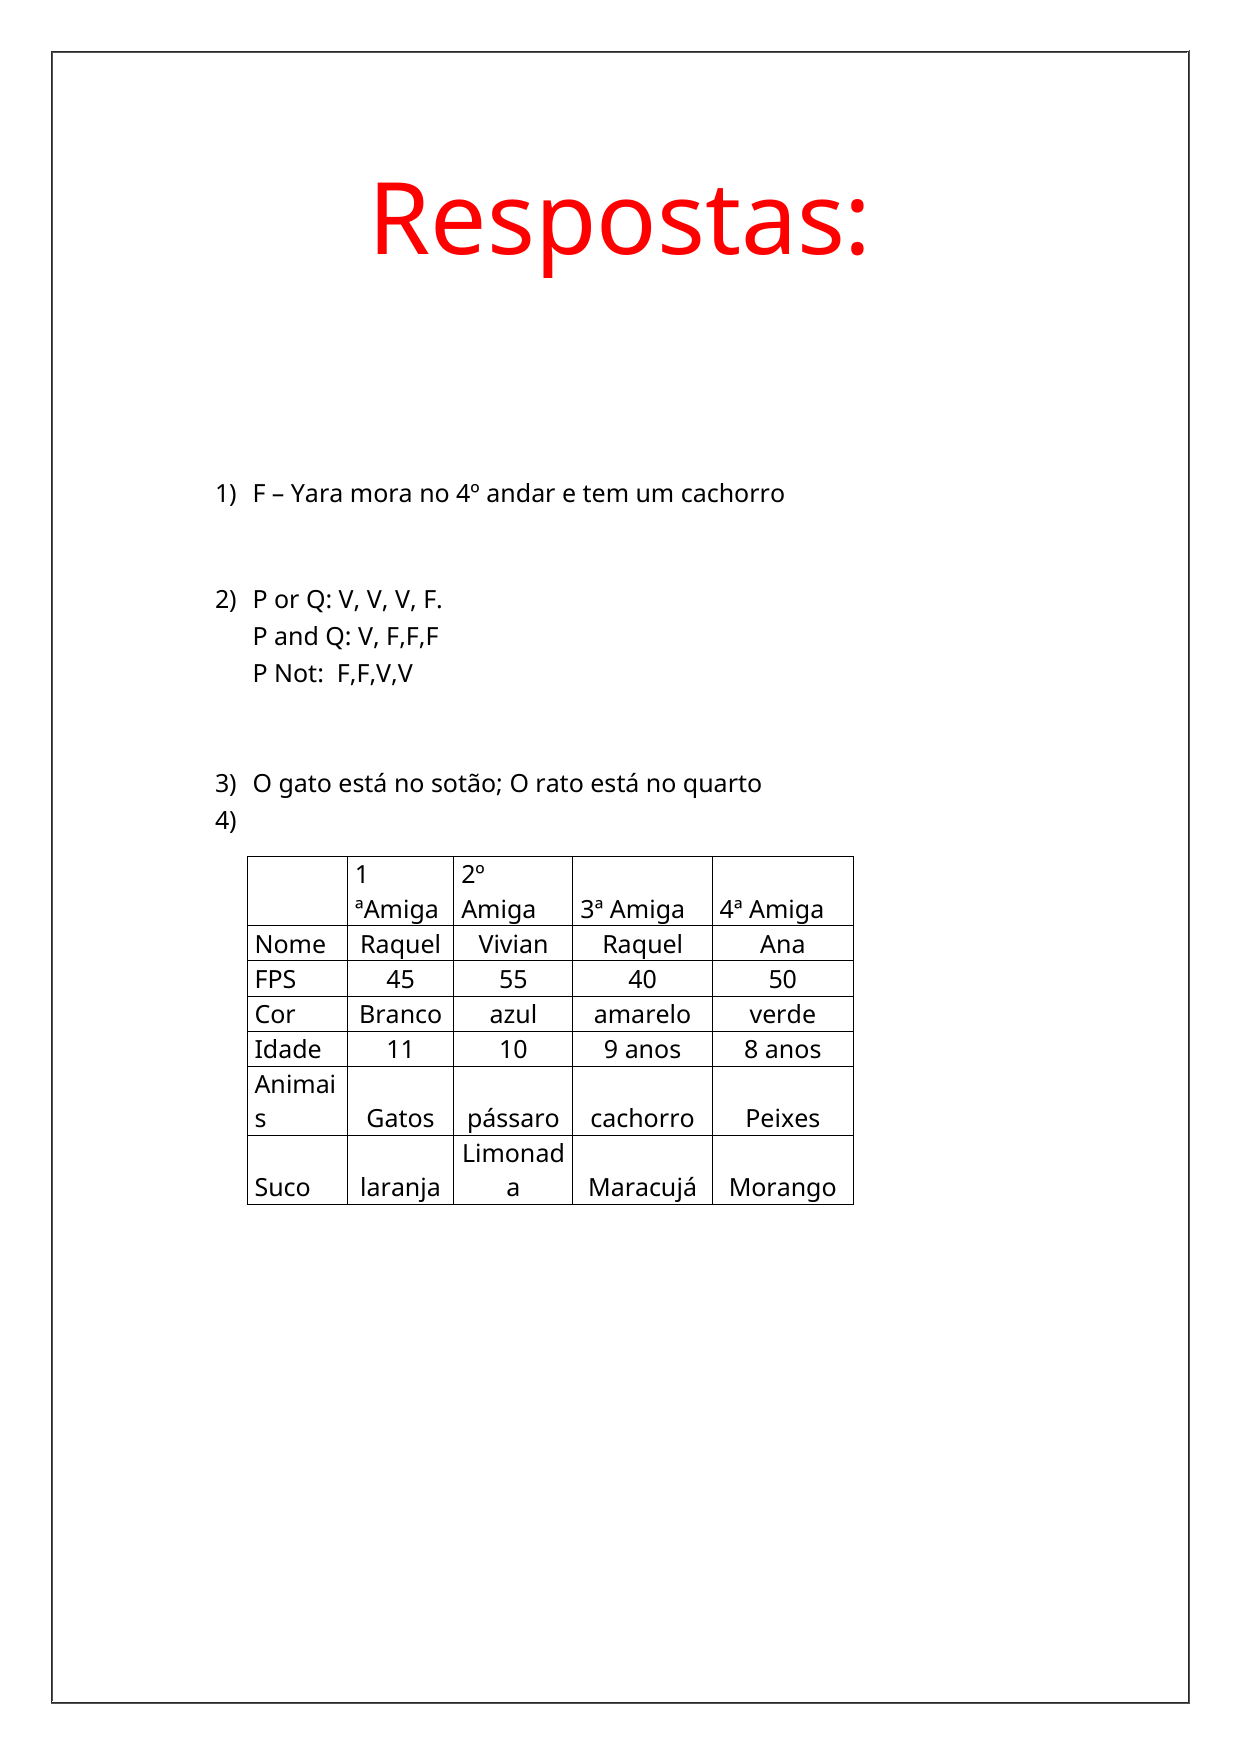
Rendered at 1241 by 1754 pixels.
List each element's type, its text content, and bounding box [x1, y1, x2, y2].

table_cell 11 [348, 1032, 453, 1066]
table_cell Idade [248, 1032, 347, 1066]
table_cell Suco [248, 1136, 347, 1204]
table_cell Ana [713, 926, 853, 960]
table_cell Raquel [348, 926, 453, 960]
table_cell azul [454, 997, 572, 1031]
table_cell Peixes [713, 1067, 853, 1135]
table_cell verde [713, 997, 853, 1031]
table_cell Branco [348, 997, 453, 1031]
table_cell 9 anos [573, 1032, 712, 1066]
list O gato está no sotão; O rato está no quarto [215, 766, 1063, 800]
table_cell 8 anos [713, 1032, 853, 1066]
table_cell Raquel [573, 926, 712, 960]
table_cell 40 [573, 961, 712, 996]
table_cell 55 [454, 961, 572, 996]
table_cell 10 [454, 1032, 572, 1066]
table_header 4ª Amiga [713, 857, 853, 925]
table_cell 50 [713, 961, 853, 996]
list P Not: F,F,V,V [252, 656, 1063, 690]
text Respostas: [177, 148, 1063, 284]
table_cell Vivian [454, 926, 572, 960]
table_cell Morango [713, 1136, 853, 1204]
table_header [248, 857, 347, 925]
table_header 3ª Amiga [573, 857, 712, 925]
table_cell Animais [248, 1067, 347, 1135]
table_cell amarelo [573, 997, 712, 1031]
table_cell Cor [248, 997, 347, 1031]
table_cell Limonada [454, 1136, 572, 1204]
list P and Q: V, F,F,F [252, 619, 1063, 653]
list P or Q: V, V, V, F. [215, 582, 1063, 616]
list F – Yara mora no 4º andar e tem um cachorro [215, 475, 1063, 509]
table_header 2º Amiga [454, 857, 572, 925]
table_cell 45 [348, 961, 453, 996]
table_cell Nome [248, 926, 347, 960]
table_cell pássaro [454, 1067, 572, 1135]
table_cell Maracujá [573, 1136, 712, 1204]
table_cell laranja [348, 1136, 453, 1204]
table_header 1ªAmiga [348, 857, 453, 925]
table_cell cachorro [573, 1067, 712, 1135]
table_cell Gatos [348, 1067, 453, 1135]
table_cell FPS [248, 961, 347, 996]
